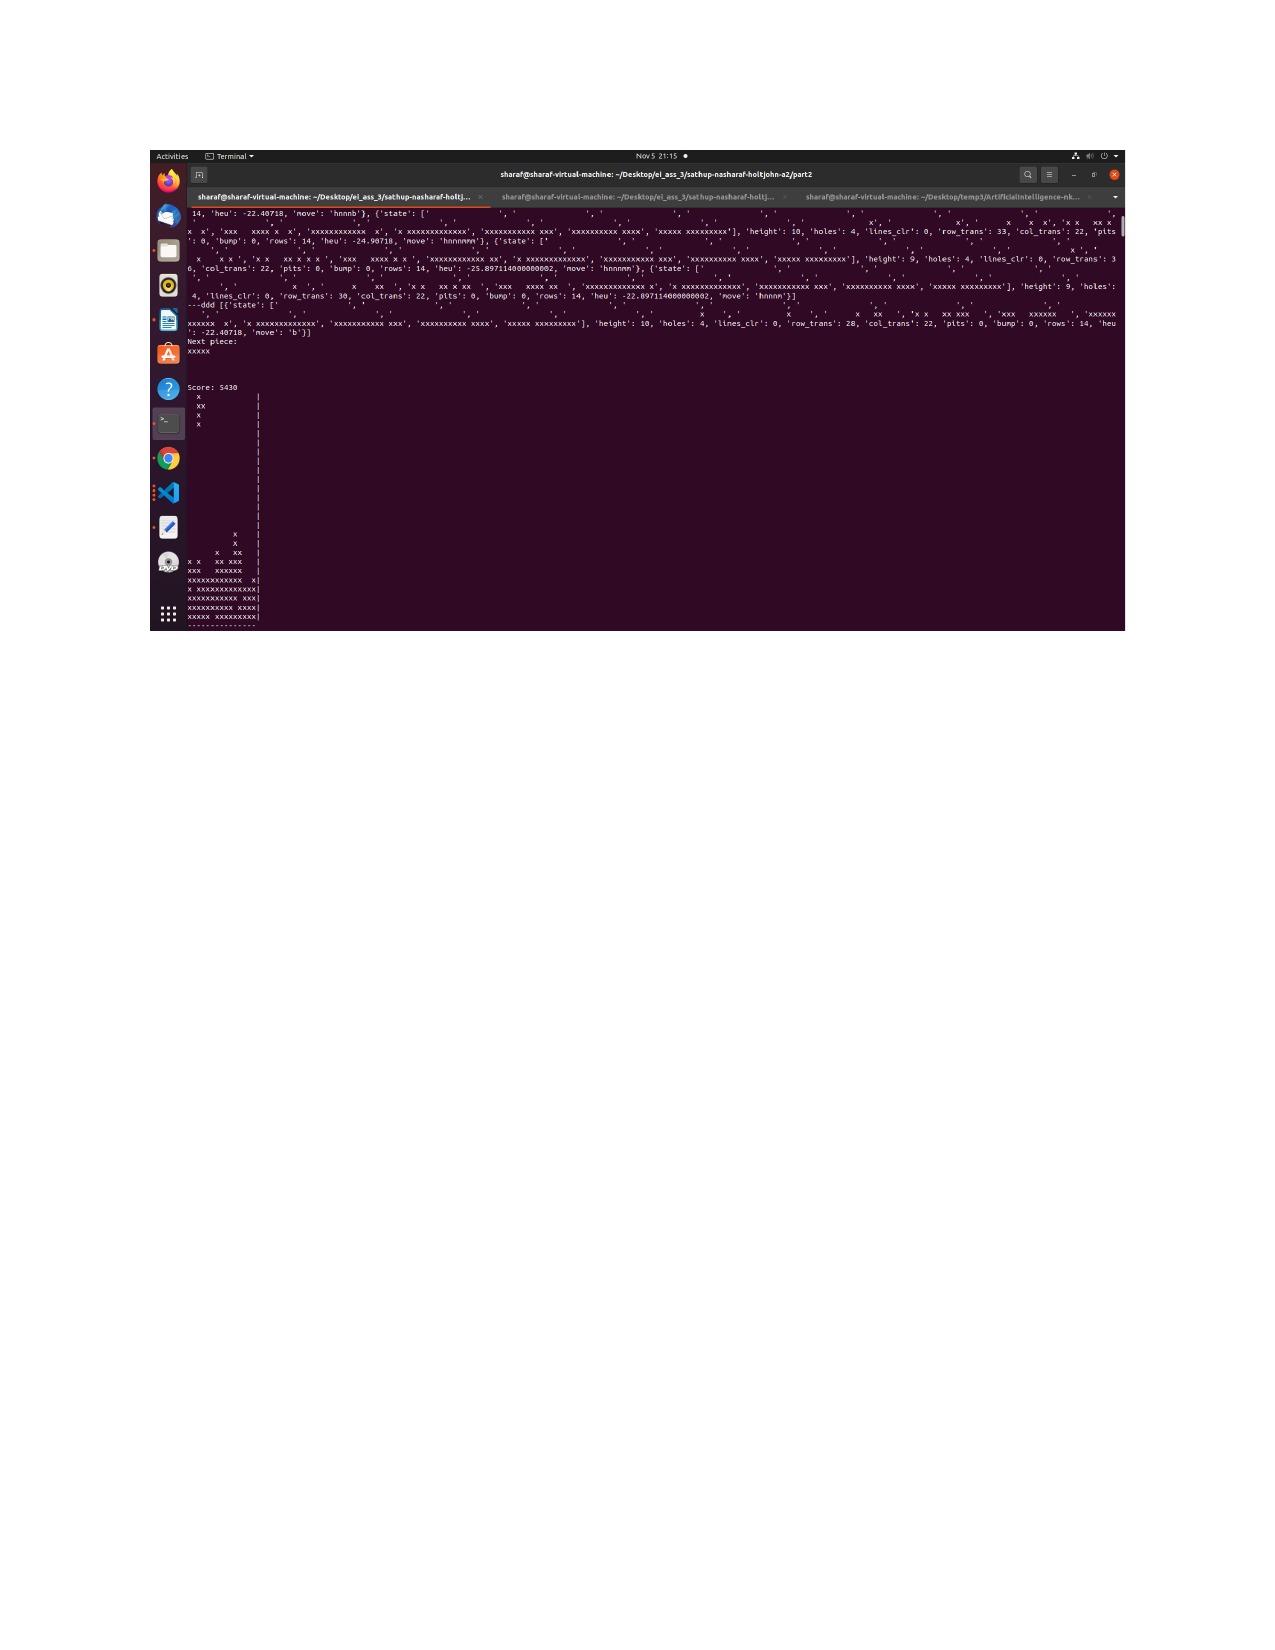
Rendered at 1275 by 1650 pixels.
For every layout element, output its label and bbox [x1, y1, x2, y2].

picture [150, 150, 1125, 631]
